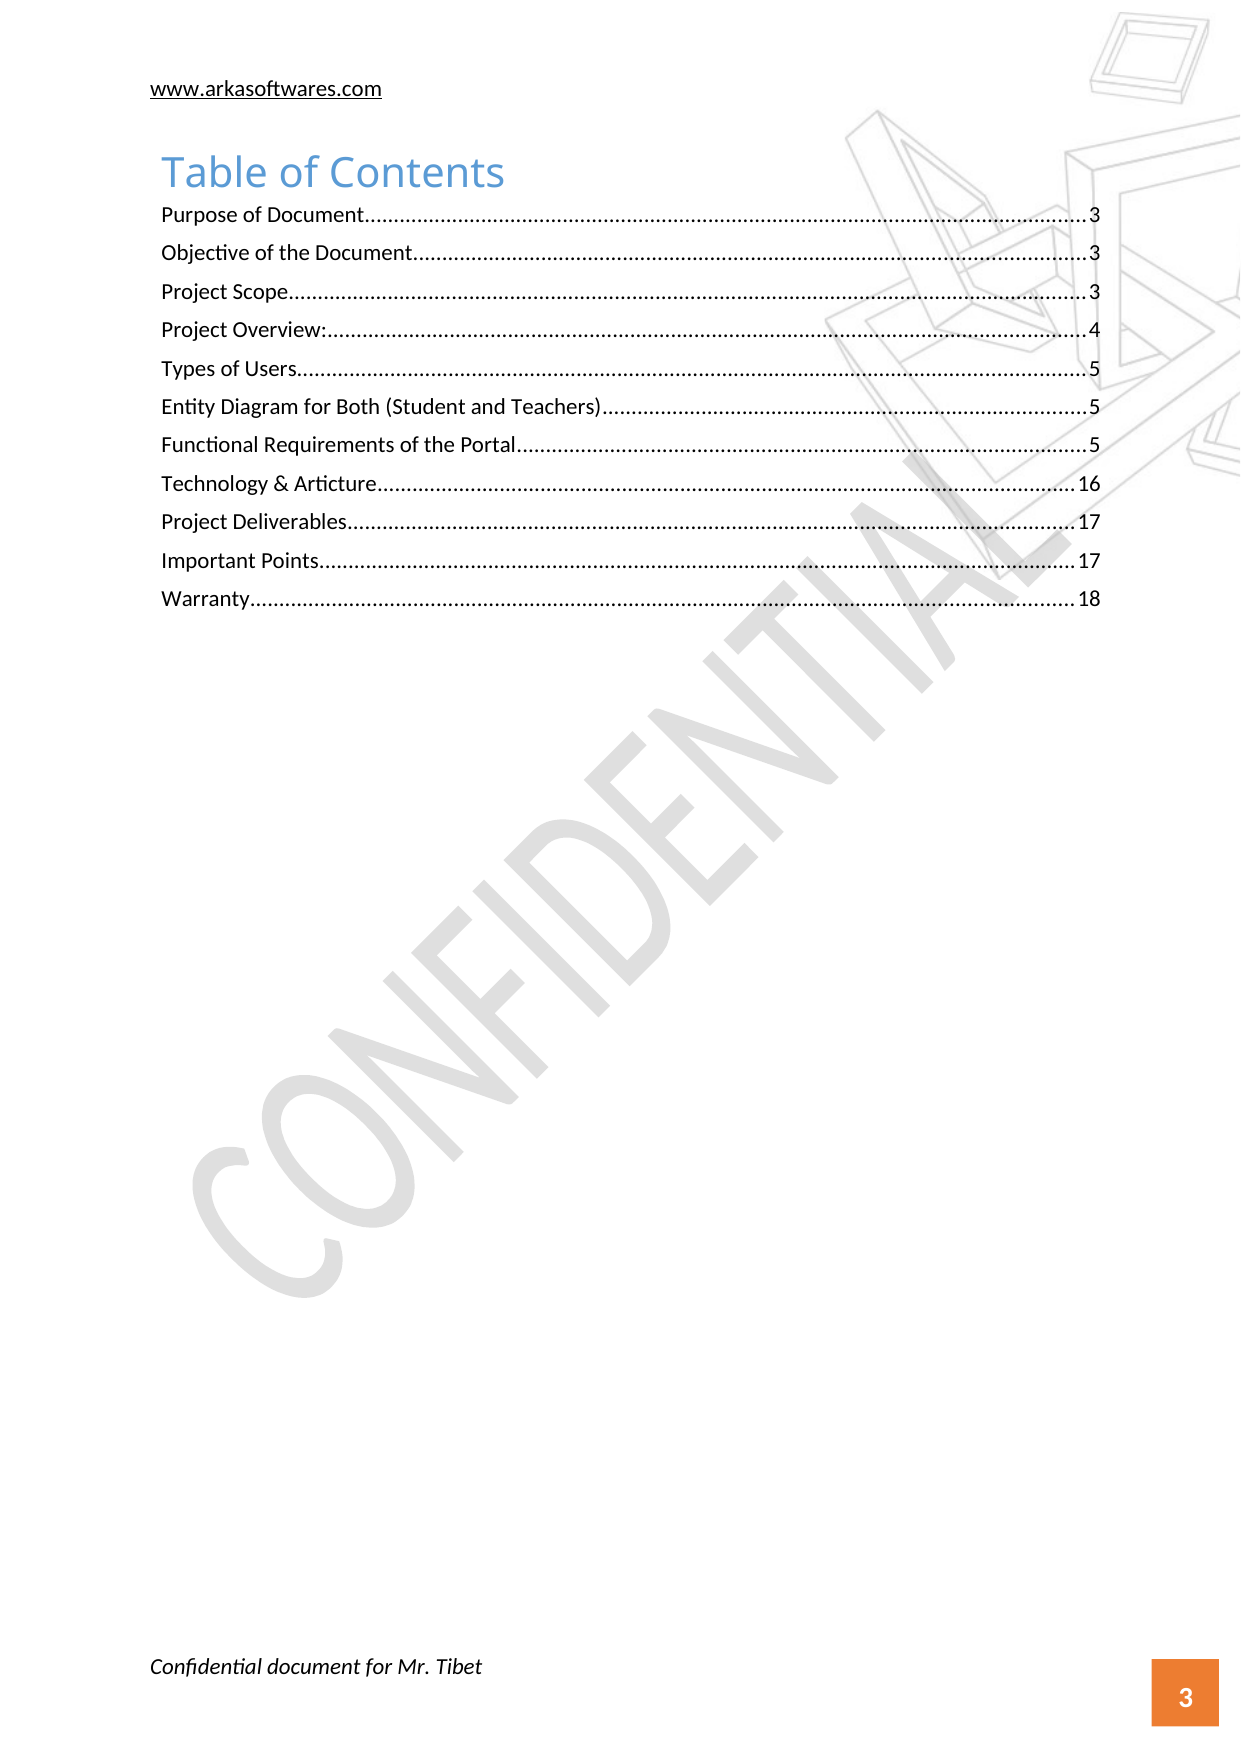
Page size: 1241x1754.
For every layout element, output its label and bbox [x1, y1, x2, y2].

picture [824, 12, 1241, 580]
table_header [150, 118, 1151, 1621]
